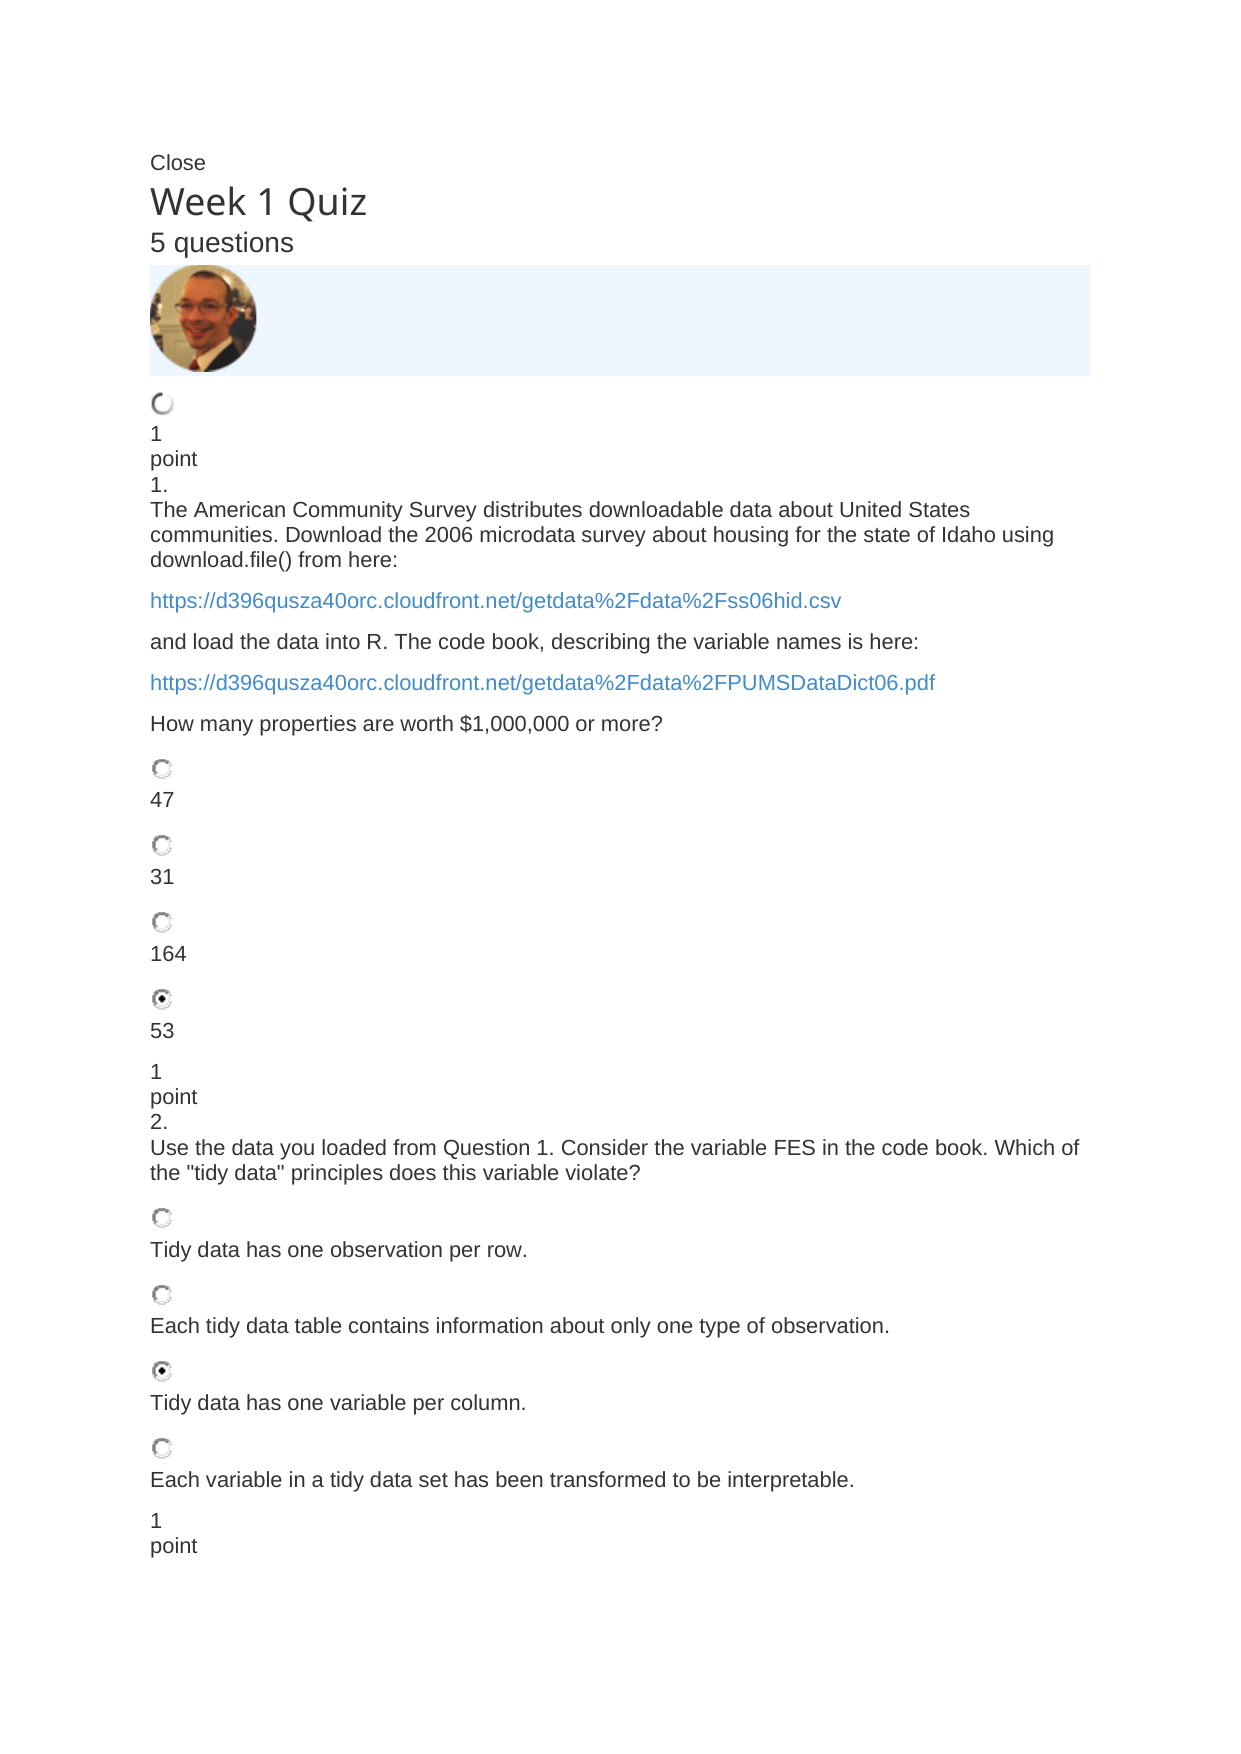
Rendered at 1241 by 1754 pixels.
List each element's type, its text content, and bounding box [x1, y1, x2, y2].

text https://d396qusza40orc.cloudfront.net/getdata%2Fdata%2FPUMSDataDict06.pdf [150, 670, 1090, 695]
text Be Recognized for Your Achievements. "Course Certificates give you the recognition you need to get the job, the material gives you the skills to do the job. It makes you look more valuable because you are more valuable." - Peter B., USA, Software Developer [150, 265, 1090, 376]
picture [150, 265, 257, 372]
text 2. [150, 1109, 1090, 1134]
text 1 point [150, 1508, 1090, 1558]
text 1. [150, 472, 1090, 497]
text Use the data you loaded from Question 1. Consider the variable FES in the code book. Which of the "tidy data" principles does this variable violate? [150, 1134, 1090, 1185]
text Close [150, 150, 1090, 175]
text 1 point [150, 421, 1090, 472]
text 47 [150, 787, 1090, 813]
text How many properties are worth $1,000,000 or more? [150, 711, 1090, 736]
text https://d396qusza40orc.cloudfront.net/getdata%2Fdata%2Fss06hid.csv [150, 588, 1090, 613]
text The American Community Survey distributes downloadable data about United States communities. Download the 2006 microdata survey about housing for the state of Idaho using download.file() from here: [150, 497, 1090, 572]
text 1 point [150, 1059, 1090, 1109]
picture [150, 391, 175, 417]
text Each tidy data table contains information about only one type of observation. [150, 1313, 1090, 1339]
text 53 [150, 1018, 1090, 1043]
text Tidy data has one observation per row. [150, 1237, 1090, 1262]
text 164 [150, 941, 1090, 966]
text Each variable in a tidy data set has been transformed to be interpretable. [150, 1467, 1090, 1492]
text Tidy data has one variable per column. [150, 1390, 1090, 1416]
text loading [150, 391, 1090, 421]
text 31 [150, 864, 1090, 889]
text and load the data into R. The code book, describing the variable names is here: [150, 629, 1090, 654]
text 5 questions [150, 226, 1090, 259]
text Week 1 Quiz [150, 175, 1090, 226]
